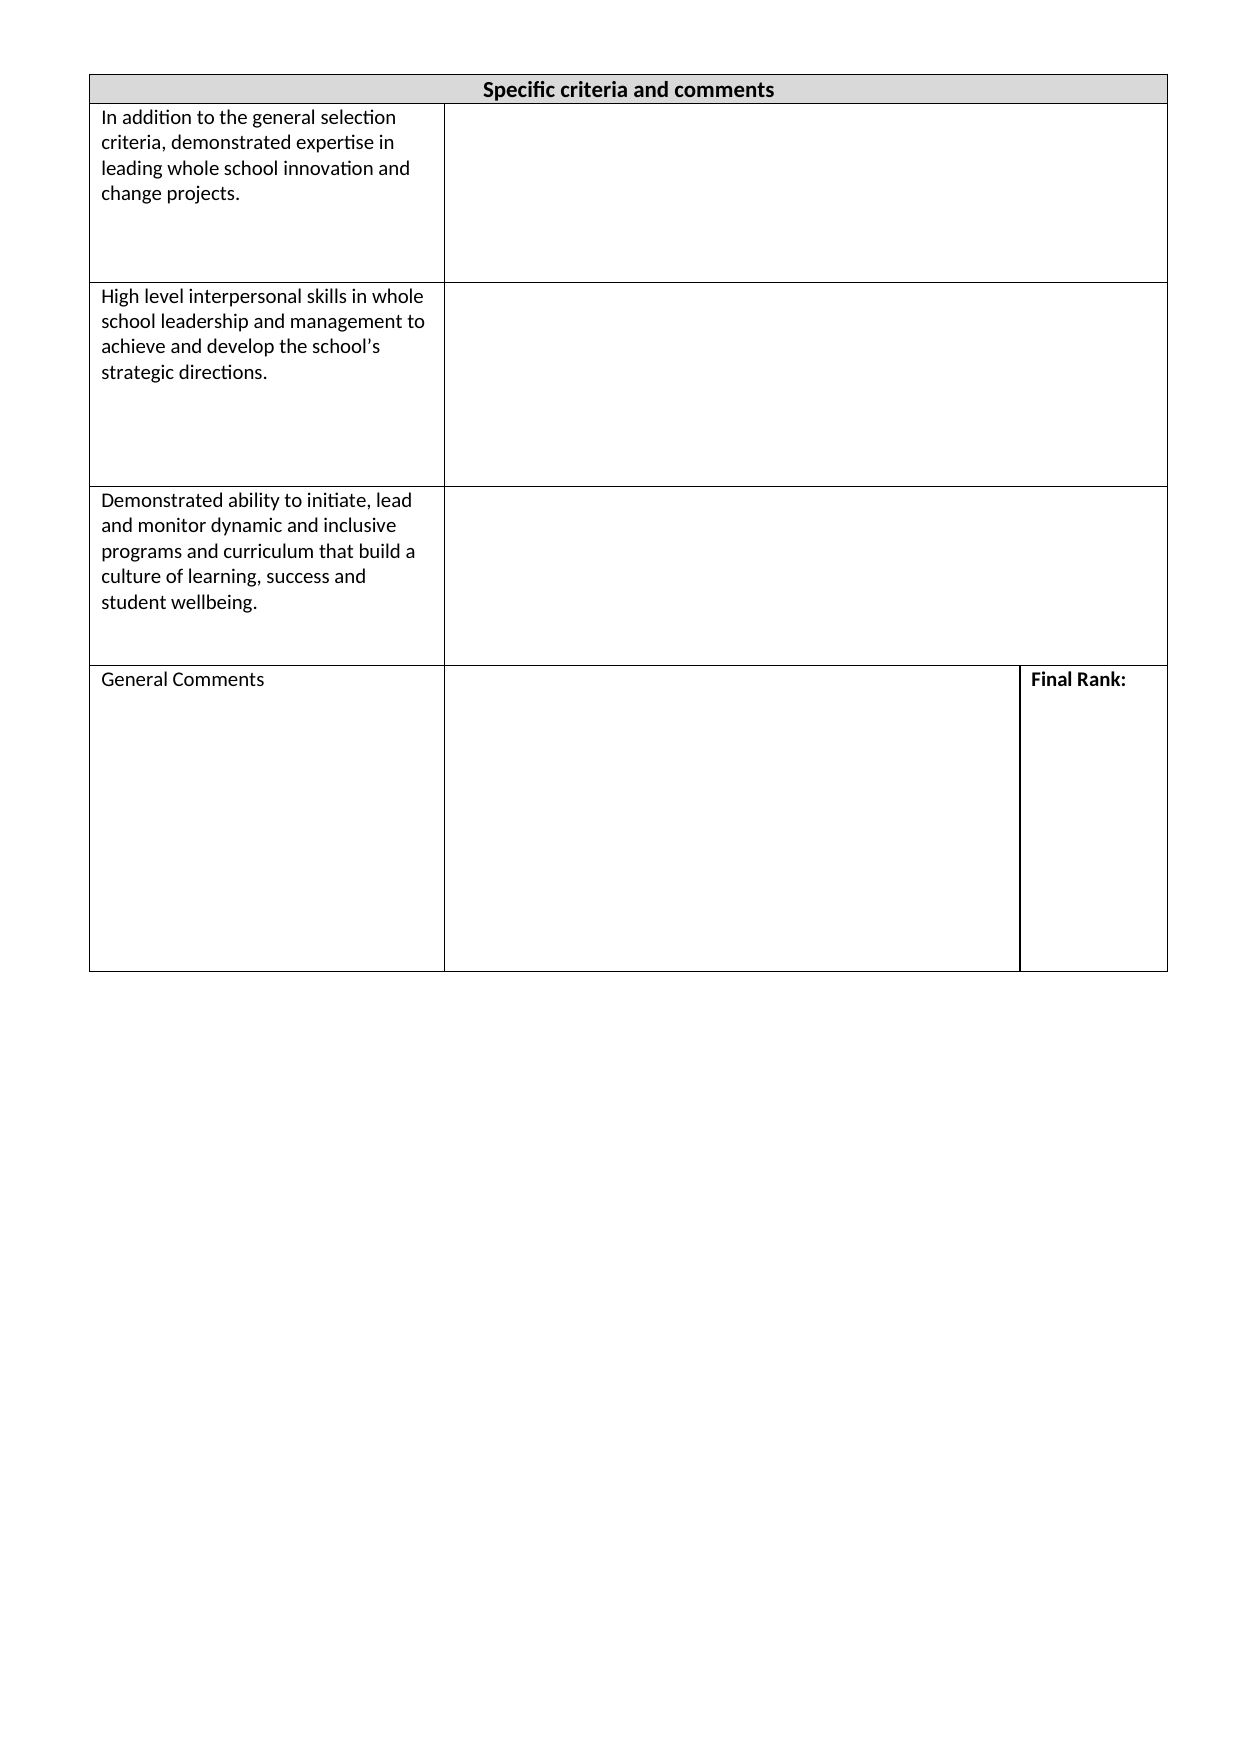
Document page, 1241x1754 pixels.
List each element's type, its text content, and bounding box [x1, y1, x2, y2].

table_cell [445, 283, 1167, 486]
table_cell In addition to the general selection criteria, demonstrated expertise in leading whole school innovation and change projects. [90, 104, 444, 282]
table_cell [445, 666, 1019, 971]
table_cell High level interpersonal skills in whole school leadership and management to achieve and develop the school’s strategic directions. [90, 283, 444, 486]
table_header Specific criteria and comments [90, 75, 1167, 103]
table_cell Final Rank: [1021, 666, 1167, 971]
table_cell General Comments [90, 666, 444, 971]
table_cell Demonstrated ability to initiate, lead and monitor dynamic and inclusive programs and curriculum that build a culture of learning, success and student wellbeing. [90, 487, 444, 665]
table_cell [445, 104, 1167, 282]
table_cell [445, 487, 1167, 665]
